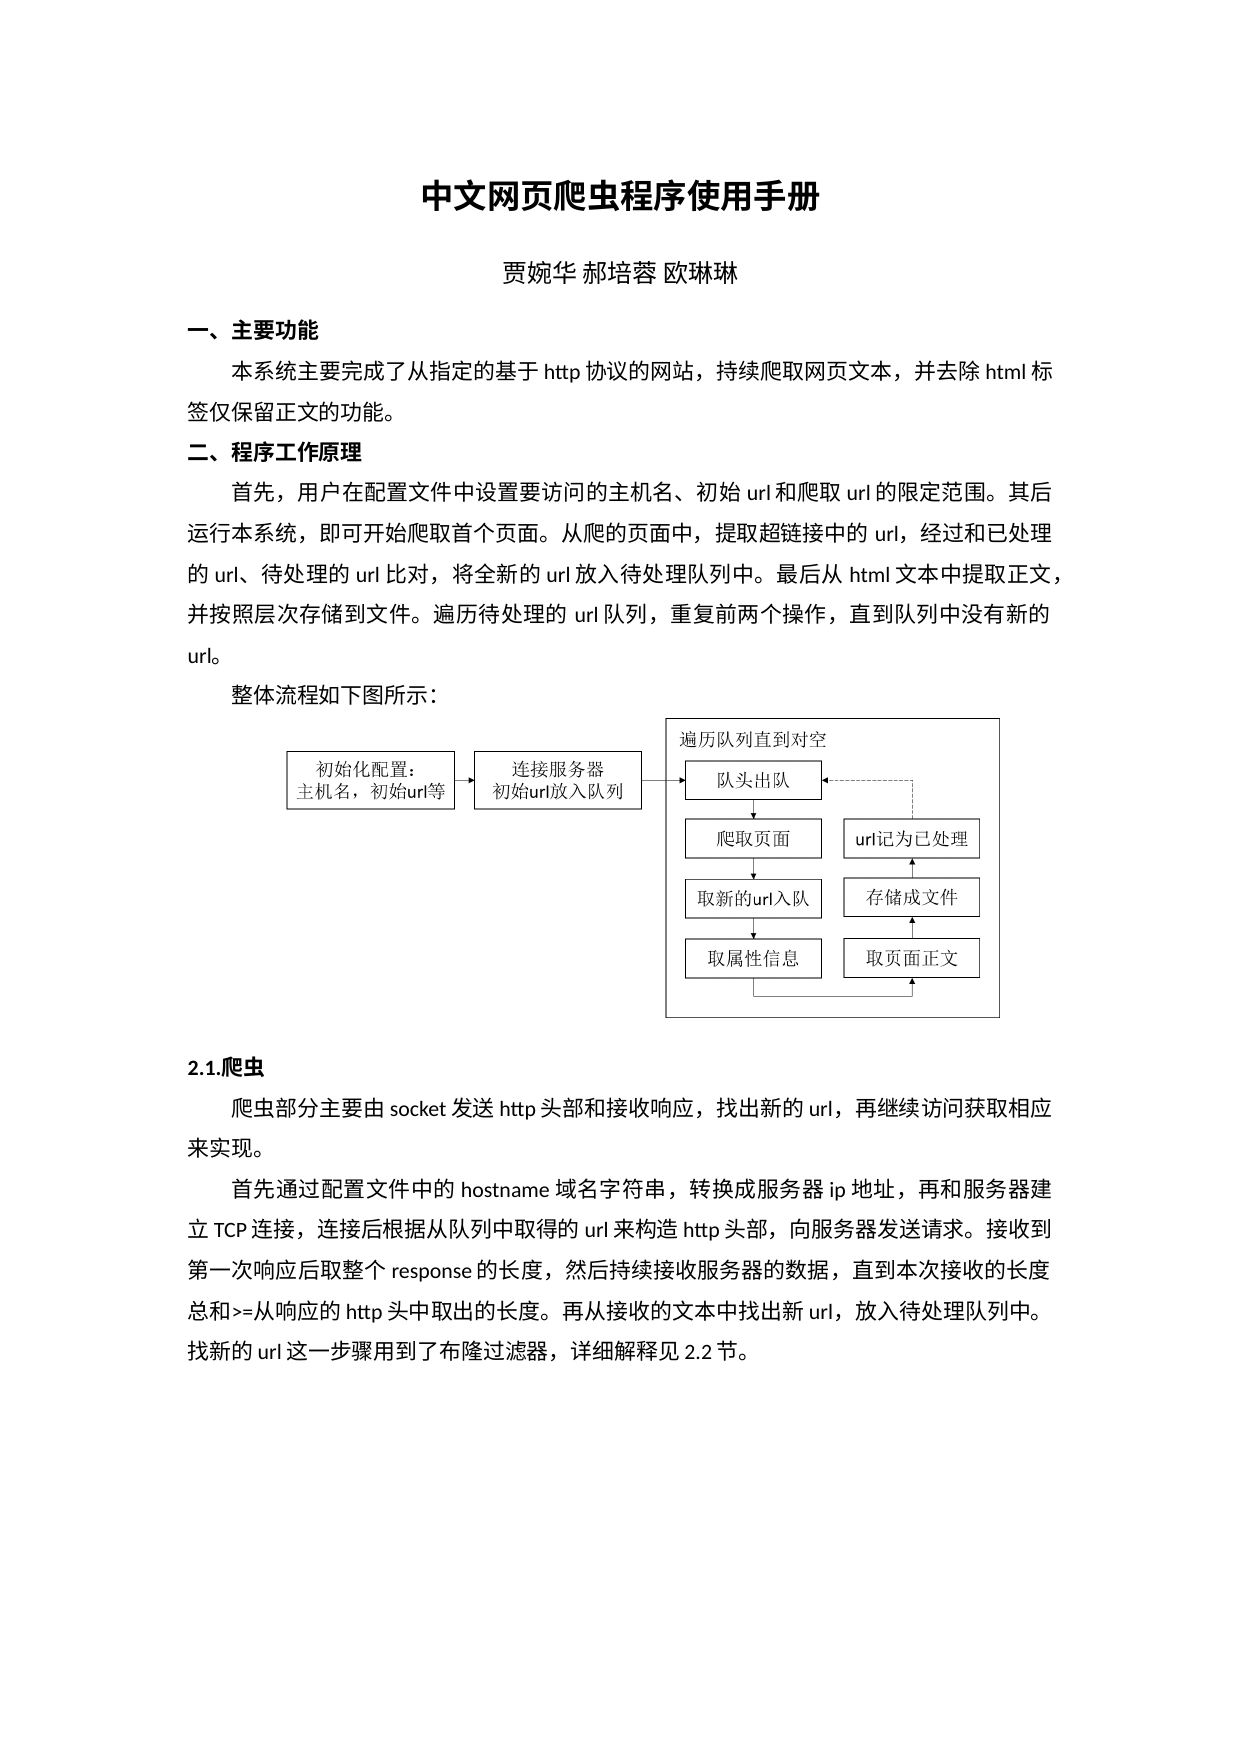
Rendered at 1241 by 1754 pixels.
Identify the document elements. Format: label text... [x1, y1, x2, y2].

text 二、程序工作原理 [187, 434, 1053, 467]
text 贾婉华 郝培蓉 欧琳琳 [187, 239, 1053, 304]
text 中文网页爬虫程序使用手册 [187, 162, 1053, 227]
text 爬虫部分主要由socket发送http头部和接收响应，找出新的url，再继续访问获取相应来实现。 [187, 1090, 1053, 1163]
text 本系统主要完成了从指定的基于http协议的网站，持续爬取网页文本，并去除html标签仅保留正文的功能。 [187, 353, 1053, 427]
text 首先，用户在配置文件中设置要访问的主机名、初始url和爬取url的限定范围。其后运行本系统，即可开始爬取首个页面。从爬的页面中，提取超链接中的url，经过和已处理的url、待处理的url比对，将全新的url放入待处理队列中。最后从html文本中提取正文，并按照层次存储到文件。遍历待处理的url队列，重复前两个操作，直到队列中没有新的url。 [187, 475, 1053, 670]
text 整体流程如下图所示： [187, 678, 1053, 710]
text 一、主要功能 [187, 313, 1053, 346]
text 2.1.爬虫 [187, 1050, 1053, 1082]
picture [284, 718, 1000, 1018]
text 首先通过配置文件中的hostname域名字符串，转换成服务器ip地址，再和服务器建立TCP连接，连接后根据从队列中取得的url来构造http头部，向服务器发送请求。接收到第一次响应后取整个response的长度，然后持续接收服务器的数据，直到本次接收的长度总和>=从响应的http头中取出的长度。再从接收的文本中找出新url，放入待处理队列中。找新的url这一步骤用到了布隆过滤器，详细解释见2.2节。 [187, 1171, 1053, 1366]
